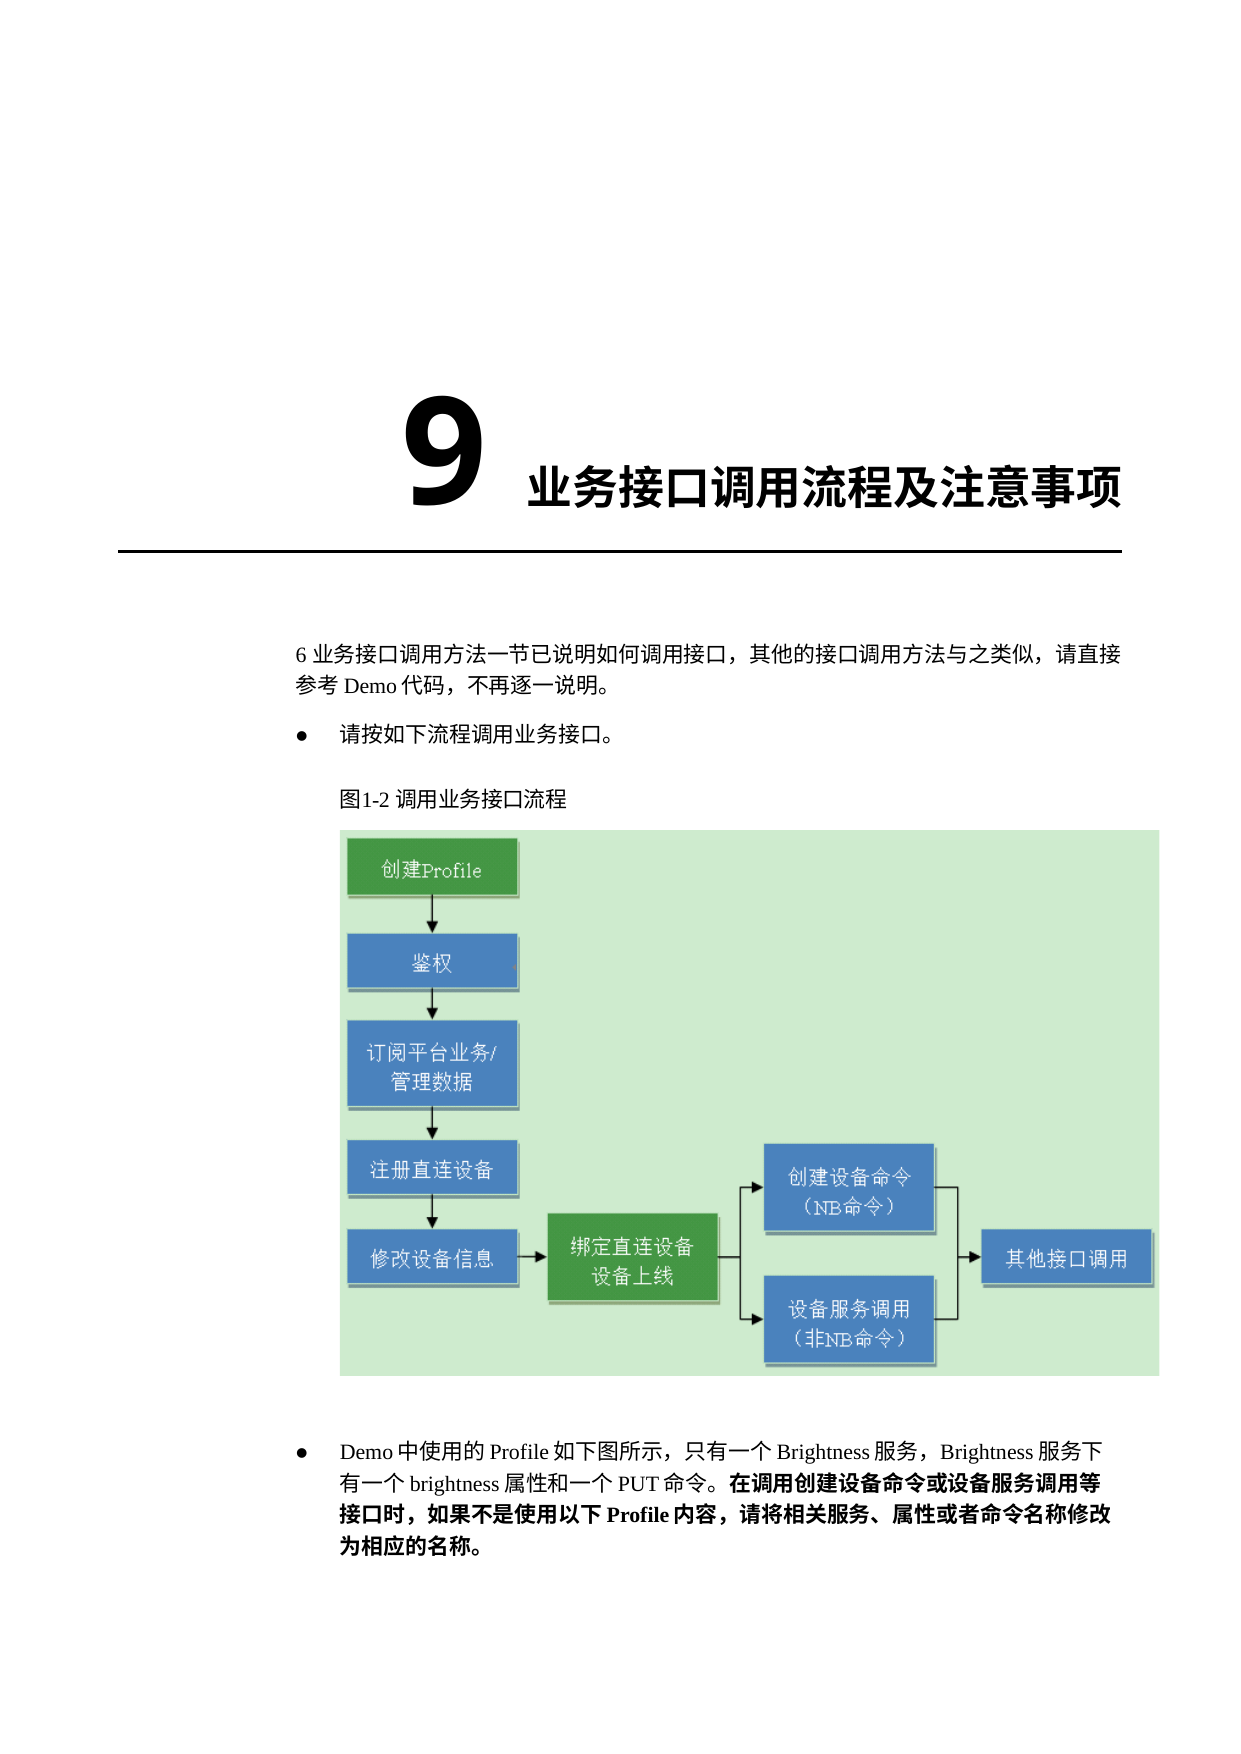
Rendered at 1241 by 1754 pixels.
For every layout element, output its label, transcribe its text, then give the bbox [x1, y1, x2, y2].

picture [339, 830, 1160, 1376]
text 6 业务接口调用方法一节已说明如何调用接口，其他的接口调用方法与之类似，请直接参考Demo代码，不再逐一说明。 [295, 637, 1122, 700]
list 请按如下流程调用业务接口。 [295, 717, 1122, 748]
list 调用业务接口流程 [339, 782, 1122, 813]
list Demo中使用的Profile如下图所示，只有一个Brightness服务，Brightness服务下有一个brightness属性和一个PUT命令。在调用创建设备命令或设备服务调用等接口时，如果不是使用以下Profile内容，请将相关服务、属性或者命令名称修改为相应的名称。 [295, 1434, 1122, 1561]
subtitle 业务接口调用流程及注意事项 [118, 344, 1122, 550]
